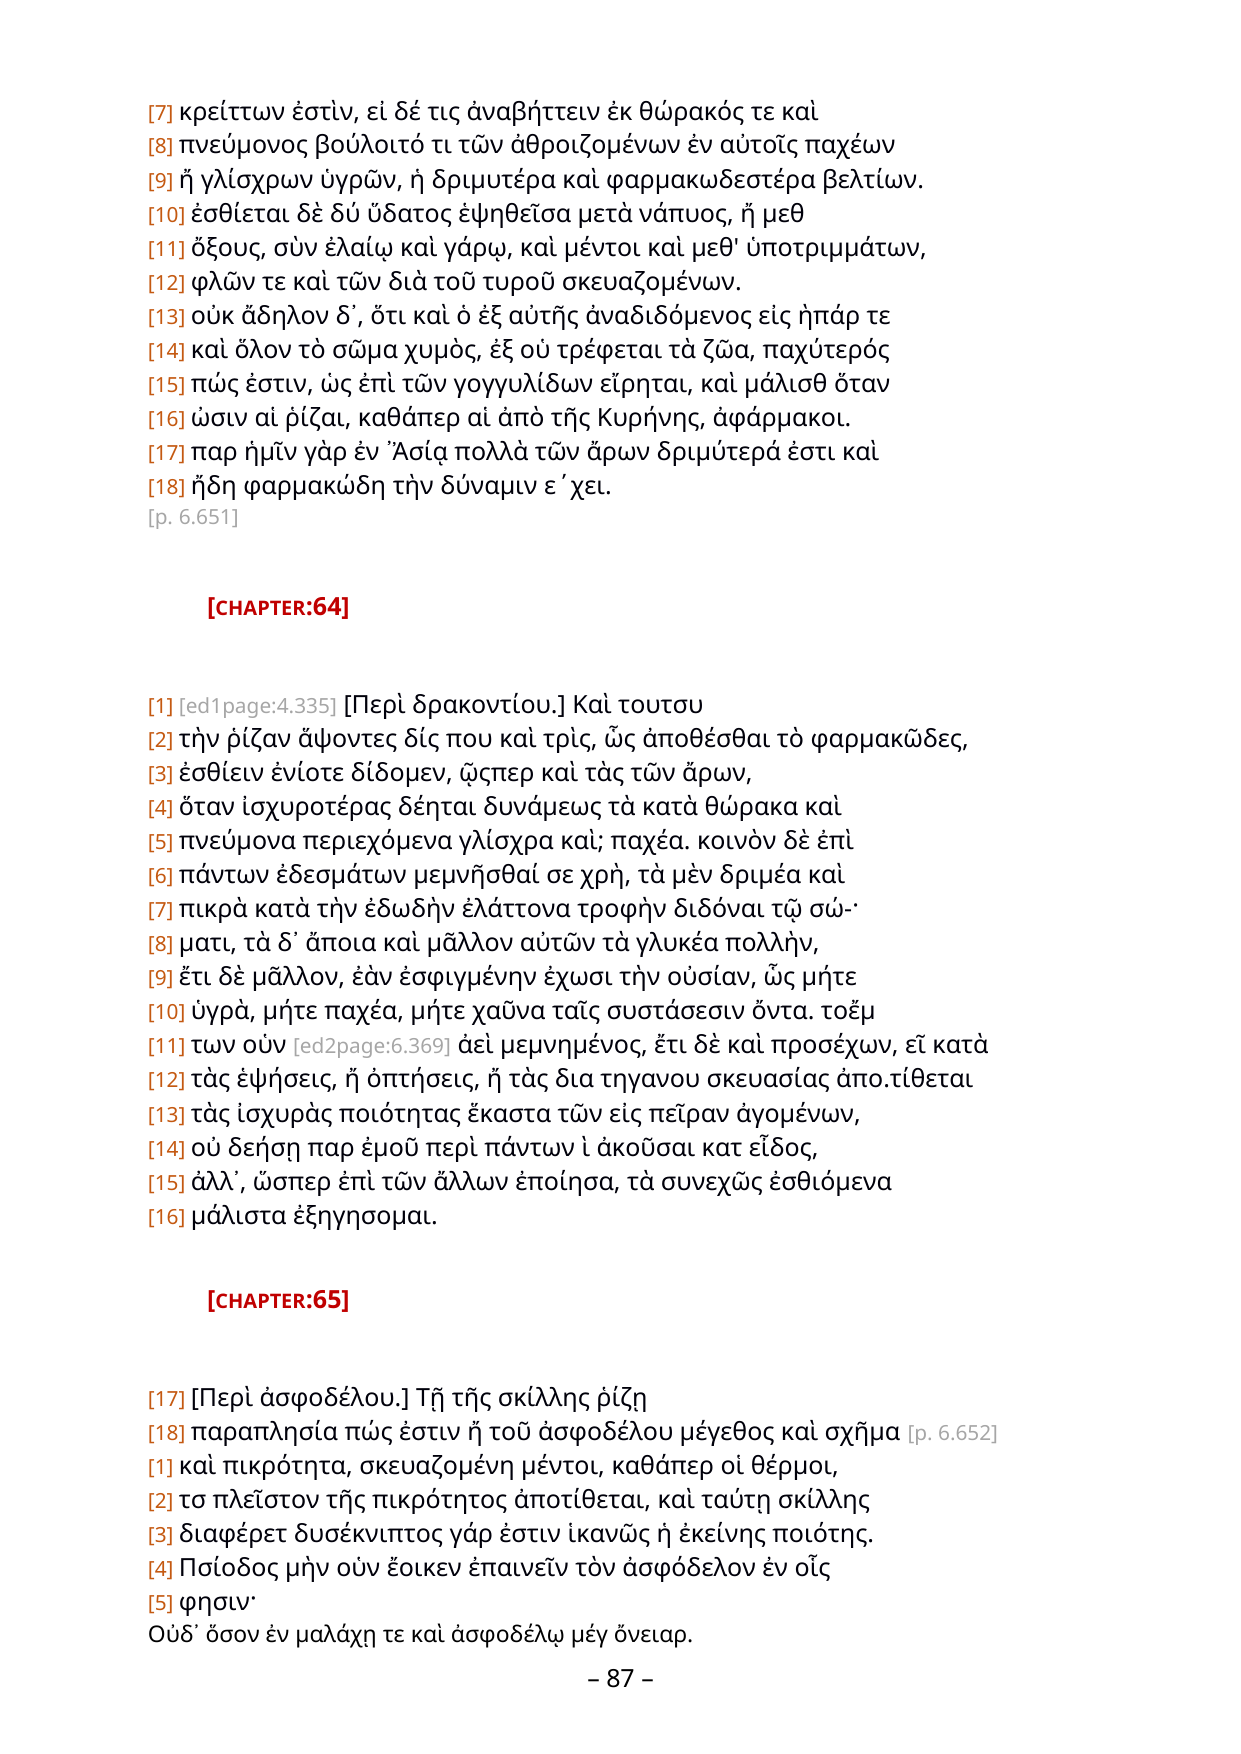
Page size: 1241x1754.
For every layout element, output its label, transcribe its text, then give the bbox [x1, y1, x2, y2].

text Οὐδ᾽ ὅσον ἐν μαλάχῃ τε καὶ ἀσφοδέλῳ μέγ ὄνειαρ. [148, 1618, 1092, 1649]
subtitle [chapter:65] [207, 1281, 1092, 1316]
text [1] [ed1page:4.335] [Περὶ δρακοντίου.] Καὶ τουτσυ [2] τὴν ῥίζαν ἅψοντες δίς που καὶ τρὶς, ὧς ἀποθέσθαι τὸ φαρμακῶδες, [3] ἐσθίειν ἐνίοτε δίδομεν, ῷςπερ καὶ τὰς τῶν ἄρων, [4] ὅταν ἰσχυροτέρας δέηται δυνάμεως τὰ κατὰ θώρακα καὶ [5] πνεύμονα περιεχόμενα γλίσχρα καὶ; παχέα. κοινὸν δὲ ἐπὶ [6] πάντων ἐδεσμάτων μεμνῆσθαί σε χρὴ, τὰ μὲν δριμέα καὶ [7] πικρὰ κατὰ τὴν ἐδωδὴν ἐλάττονα τροφὴν διδόναι τῷ σώ-· [8] ματι, τὰ δ᾽ ἄποια καὶ μᾶλλον αὐτῶν τὰ γλυκέα πολλὴν, [9] ἔτι δὲ μᾶλλον, ἐὰν ἐσφιγμένην ἐχωσι τὴν οὐσίαν, ὧς μήτε [10] ὑγρὰ, μήτε παχέα, μήτε χαῦνα ταῖς συστάσεσιν ὄντα. τοἔμ [11] των οὑν [ed2page:6.369] ἀεὶ μεμνημένος, ἔτι δὲ καὶ προσέχων, εῖ κατὰ [12] τὰς ἑψήσεις, ἤ ὀπτήσεις, ἤ τὰς δια τηγανου σκευασίας ἀπο.τίθεται [13] τὰς ἰσχυρὰς ποιότητας ἕκαστα τῶν εἰς πεῖραν ἀγομένων, [14] οὐ δεήσῃ παρ ἐμοῦ περὶ πάντων ὶ ἀκοῦσαι κατ εἶδος, [15] ἀλλ᾽, ὥσπερ ἐπὶ τῶν ἄλλων ἐποίησα, τὰ συνεχῶς ἐσθιόμενα [16] μάλιστα ἐξηγησομαι. [148, 658, 1092, 1231]
text [17] [Περὶ ἀσφοδέλου.] Τῇ τῆς σκίλλης ῥίζῃ [18] παραπλησία πώς ἐστιν ἤ τοῦ ἀσφοδέλου μέγεθος καὶ σχῆμα [p. 6.652] [1] καὶ πικρότητα, σκευαζομένη μέντοι, καθάπερ οἱ θέρμοι, [2] τσ πλεῖστον τῆς πικρότητος ἀποτίθεται, καὶ ταύτῃ σκίλλης [3] διαφέρετ δυσέκνιπτος γάρ ἐστιν ἱκανῶς ἡ ἐκείνης ποιότης. [4] Πσίοδος μὴν οὑν ἔοικεν ἐπαινεῖν τὸν ἀσφόδελον ἐν οἷς [5] φησιν· [148, 1351, 1092, 1618]
text [p. 6.651] [148, 502, 1092, 530]
subtitle [chapter:64] [207, 589, 1092, 623]
